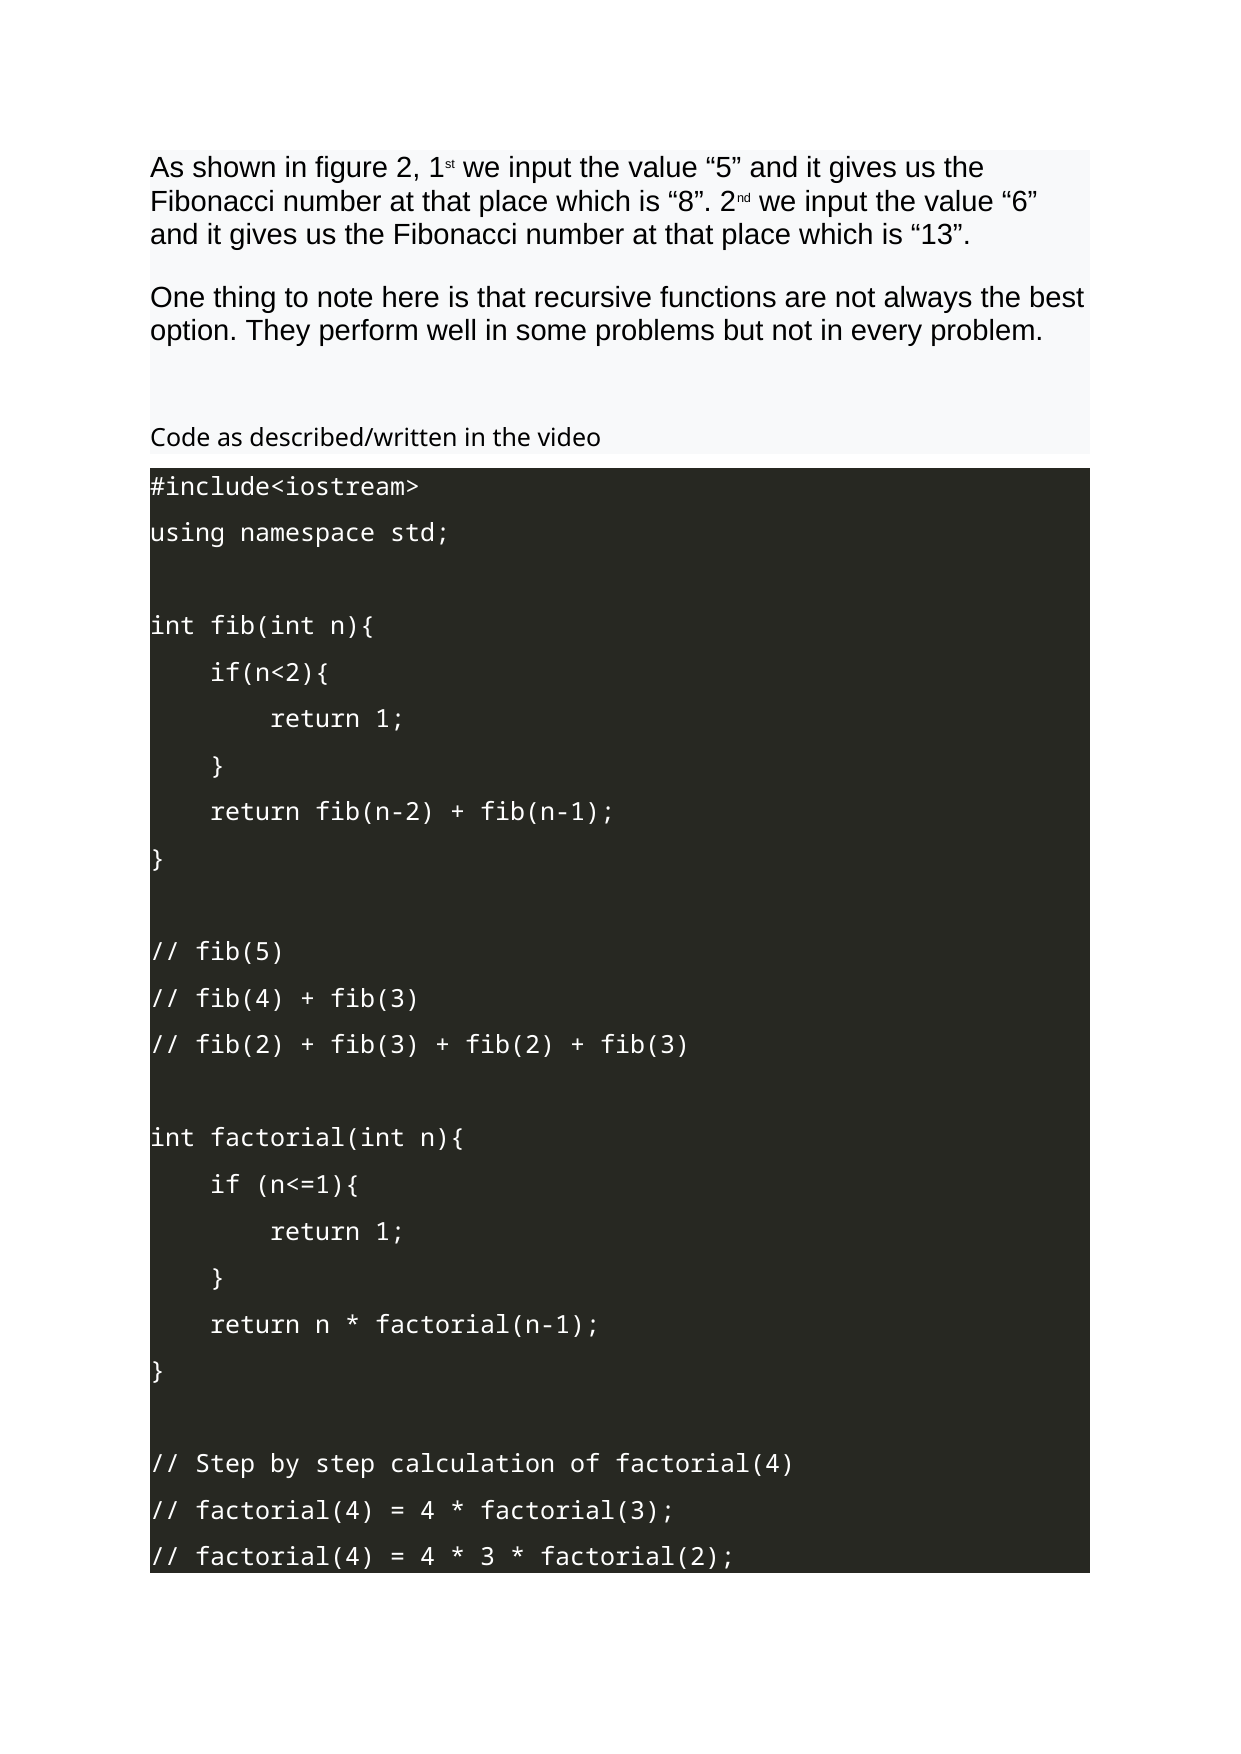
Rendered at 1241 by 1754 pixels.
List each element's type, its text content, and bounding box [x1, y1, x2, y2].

text // fib(2) + fib(3) + fib(2) + fib(3) [150, 1027, 1090, 1061]
text As shown in figure 2, 1st we input the value “5” and it gives us the Fibonacci number at that place which is “8”. 2nd we input the value “6” and it gives us the Fibonacci number at that place which is “13”. [150, 150, 1090, 251]
text // factorial(4) = 4 * 3 * factorial(2); [150, 1539, 1090, 1573]
text // Step by step calculation of factorial(4) [150, 1446, 1090, 1480]
text return n * factorial(n-1); [150, 1306, 1090, 1340]
text if (n<=1){ [150, 1167, 1090, 1201]
text } [150, 1260, 1090, 1294]
text #include<iostream> [150, 468, 1090, 502]
text // fib(4) + fib(3) [150, 980, 1090, 1014]
text // factorial(4) = 4 * factorial(3); [150, 1492, 1090, 1527]
text int fib(int n){ [150, 608, 1090, 642]
text } [150, 841, 1090, 875]
text // fib(5) [150, 934, 1090, 968]
text return fib(n-2) + fib(n-1); [150, 794, 1090, 828]
text return 1; [150, 701, 1090, 735]
text } [150, 1353, 1090, 1387]
text } [150, 747, 1090, 782]
text int factorial(int n){ [150, 1120, 1090, 1154]
text if(n<2){ [150, 654, 1090, 688]
text using namespace std; [150, 515, 1090, 549]
text return 1; [150, 1213, 1090, 1247]
text One thing to note here is that recursive functions are not always the best option. They perform well in some problems but not in every problem. [150, 280, 1090, 347]
subtitle Code as described/written in the video [150, 386, 1090, 454]
